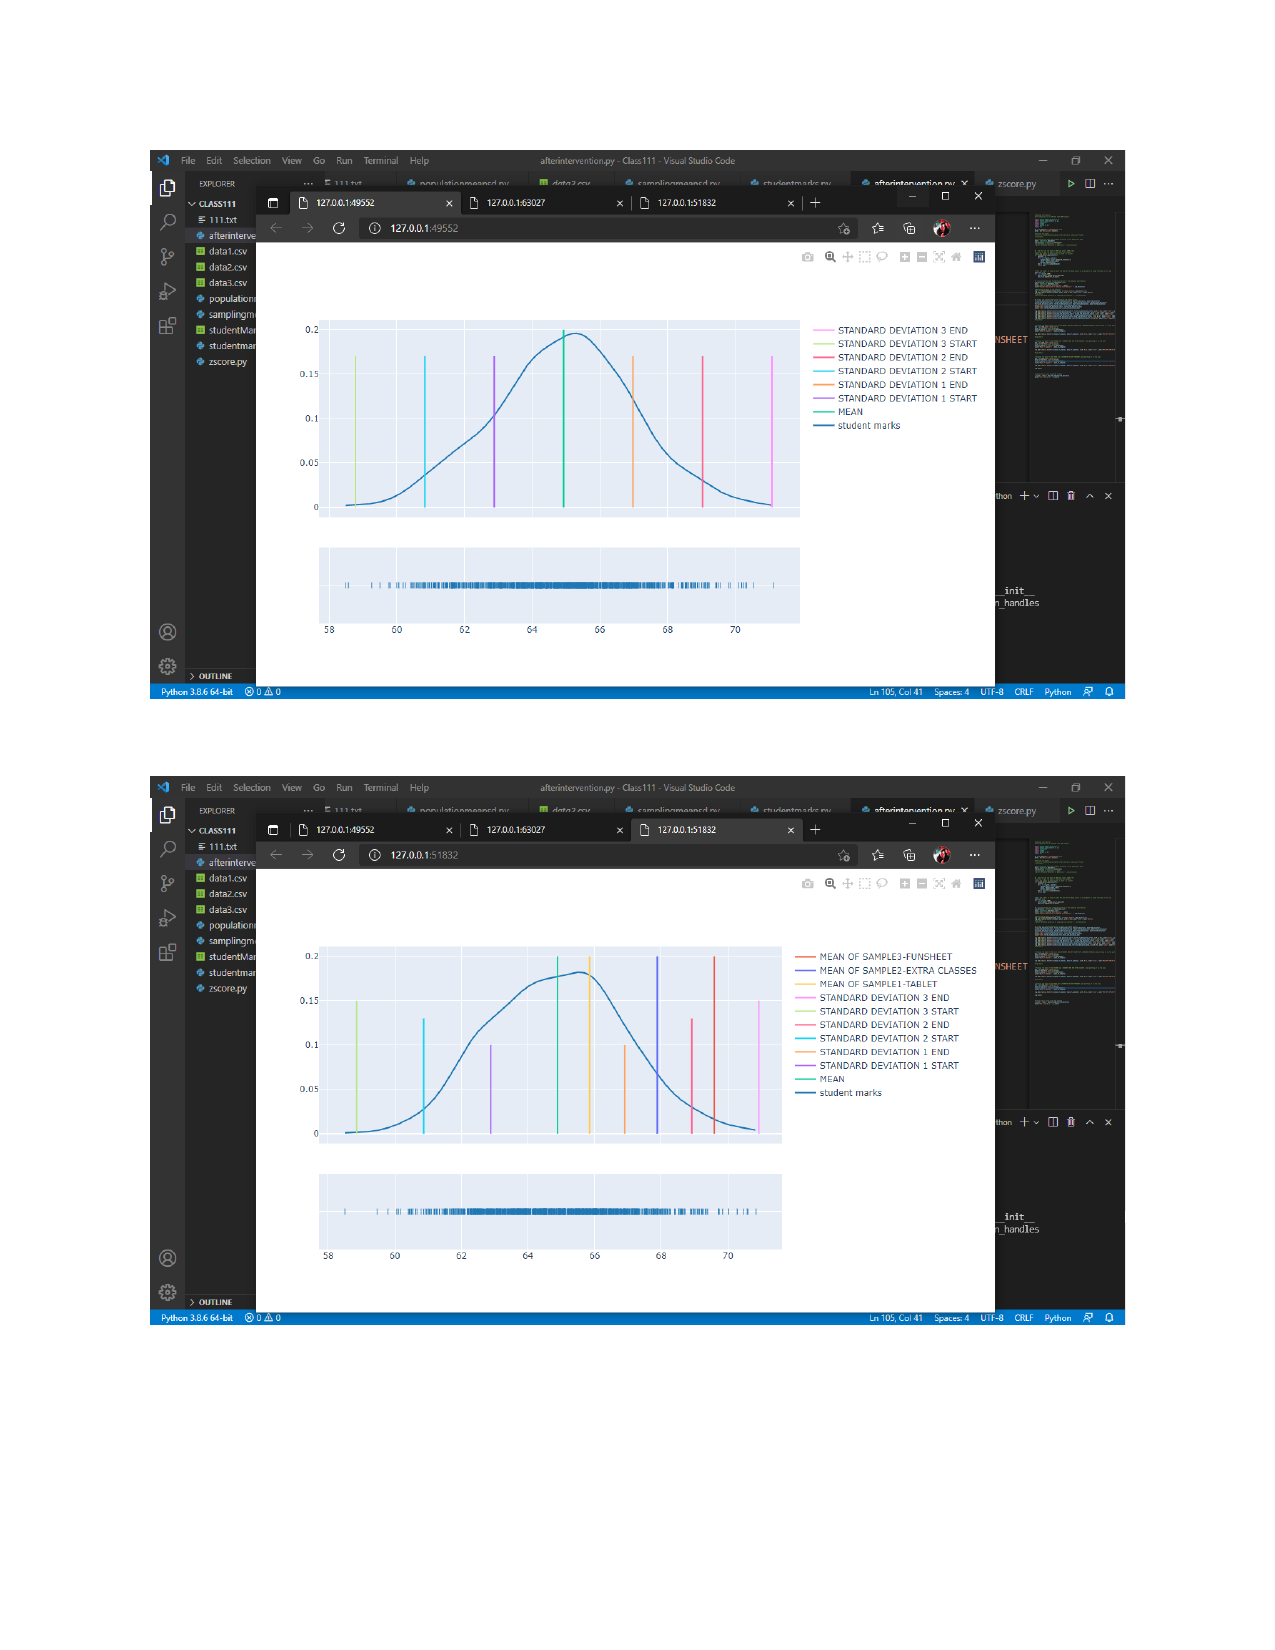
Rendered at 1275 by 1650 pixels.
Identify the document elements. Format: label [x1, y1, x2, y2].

picture [150, 150, 1125, 699]
picture [150, 776, 1125, 1325]
